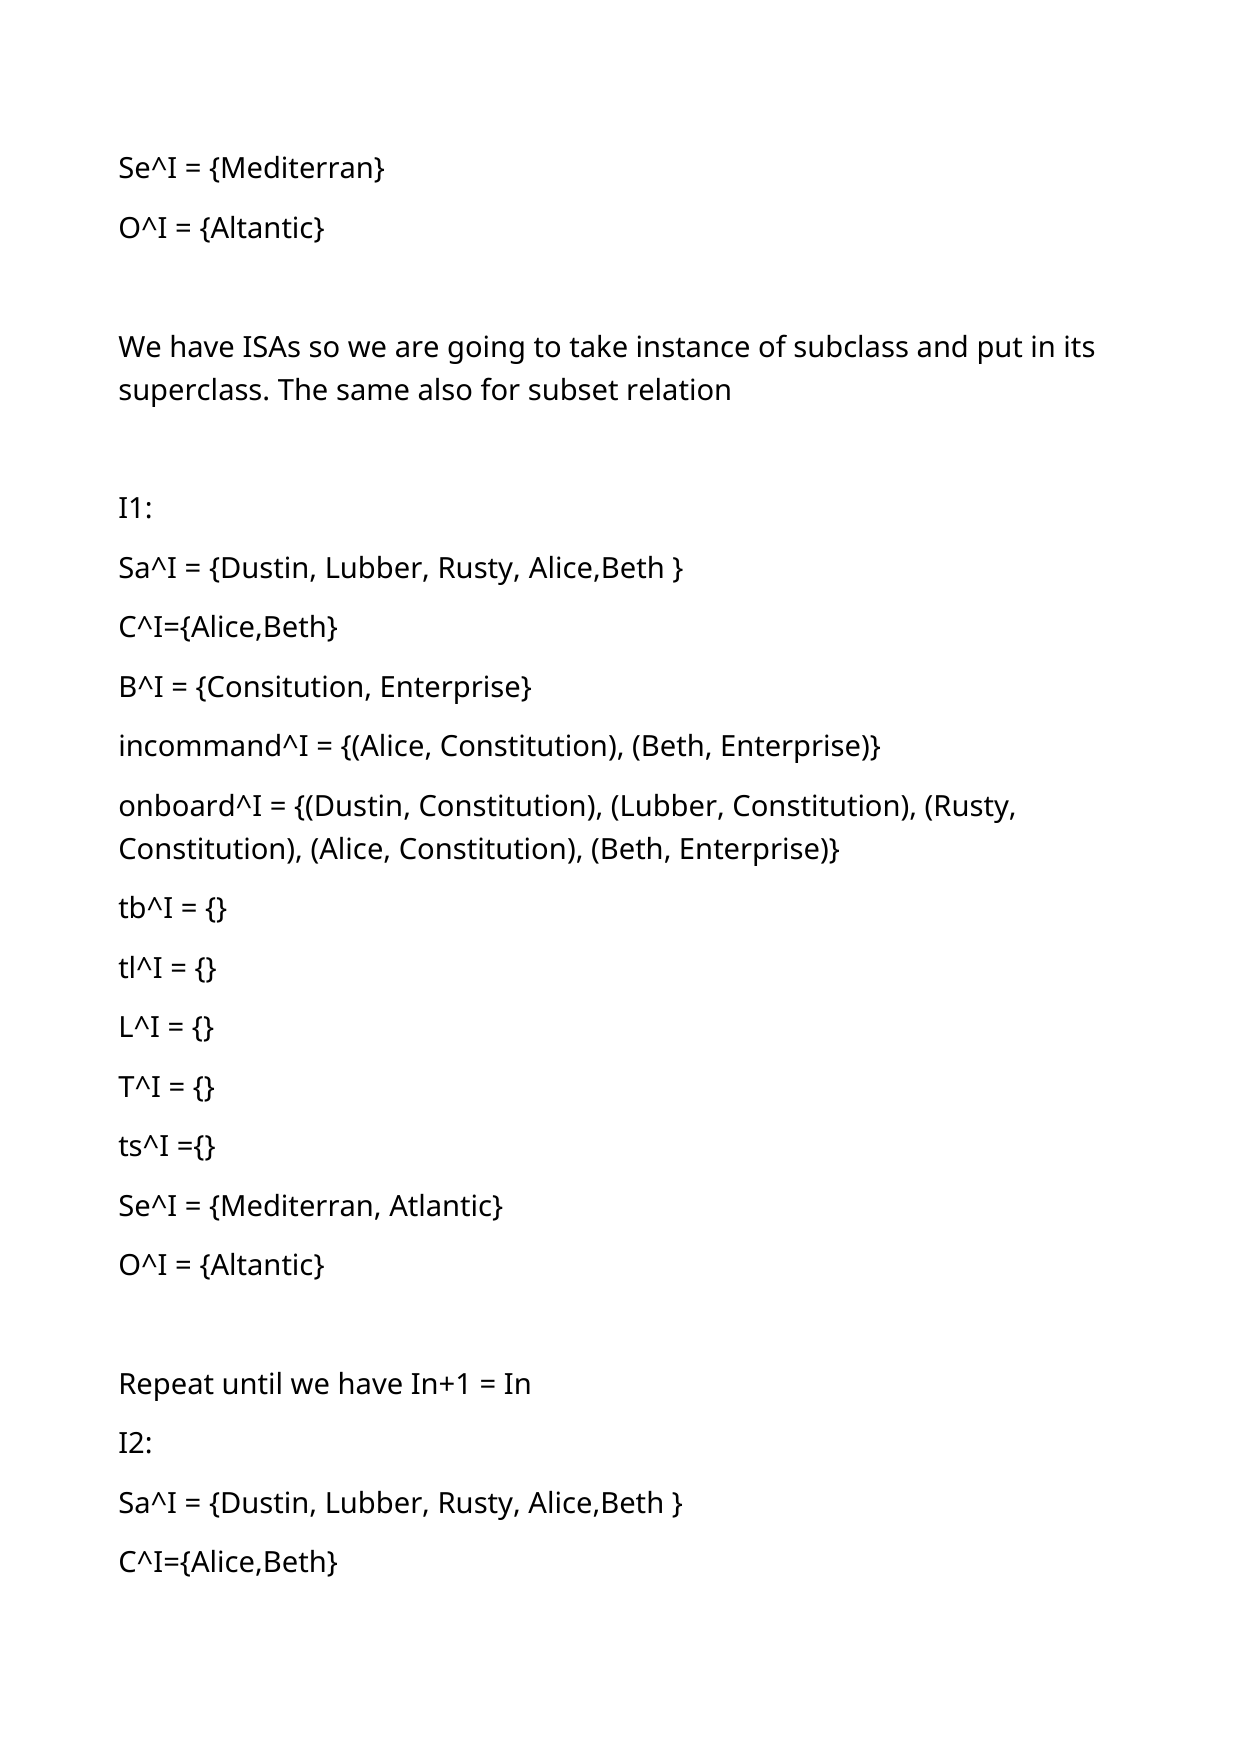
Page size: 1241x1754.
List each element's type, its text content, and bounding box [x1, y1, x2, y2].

text Se^I = {Mediterran} [118, 148, 1122, 187]
text tb^I = {} [118, 887, 1122, 927]
text C^I={Alice,Beth} [118, 1542, 1122, 1581]
text L^I = {} [118, 1006, 1122, 1046]
text O^I = {Altantic} [118, 207, 1122, 247]
text C^I={Alice,Beth} [118, 607, 1122, 646]
text I2: [118, 1423, 1122, 1462]
text T^I = {} [118, 1066, 1122, 1106]
text Repeat until we have In+1 = In [118, 1363, 1122, 1403]
text We have ISAs so we are going to take instance of subclass and put in its superclass. The same also for subset relation [118, 326, 1122, 408]
text O^I = {Altantic} [118, 1244, 1122, 1284]
text Sa^I = {Dustin, Lubber, Rusty, Alice,Beth } [118, 547, 1122, 587]
text incommand^I = {(Alice, Constitution), (Beth, Enterprise)} [118, 726, 1122, 765]
text tl^I = {} [118, 947, 1122, 987]
text Se^I = {Mediterran, Atlantic} [118, 1185, 1122, 1224]
text ts^I ={} [118, 1125, 1122, 1165]
text Sa^I = {Dustin, Lubber, Rusty, Alice,Beth } [118, 1482, 1122, 1522]
text I1: [118, 488, 1122, 527]
text onboard^I = {(Dustin, Constitution), (Lubber, Constitution), (Rusty, Constitution), (Alice, Constitution), (Beth, Enterprise)} [118, 785, 1122, 868]
text B^I = {Consitution, Enterprise} [118, 666, 1122, 706]
